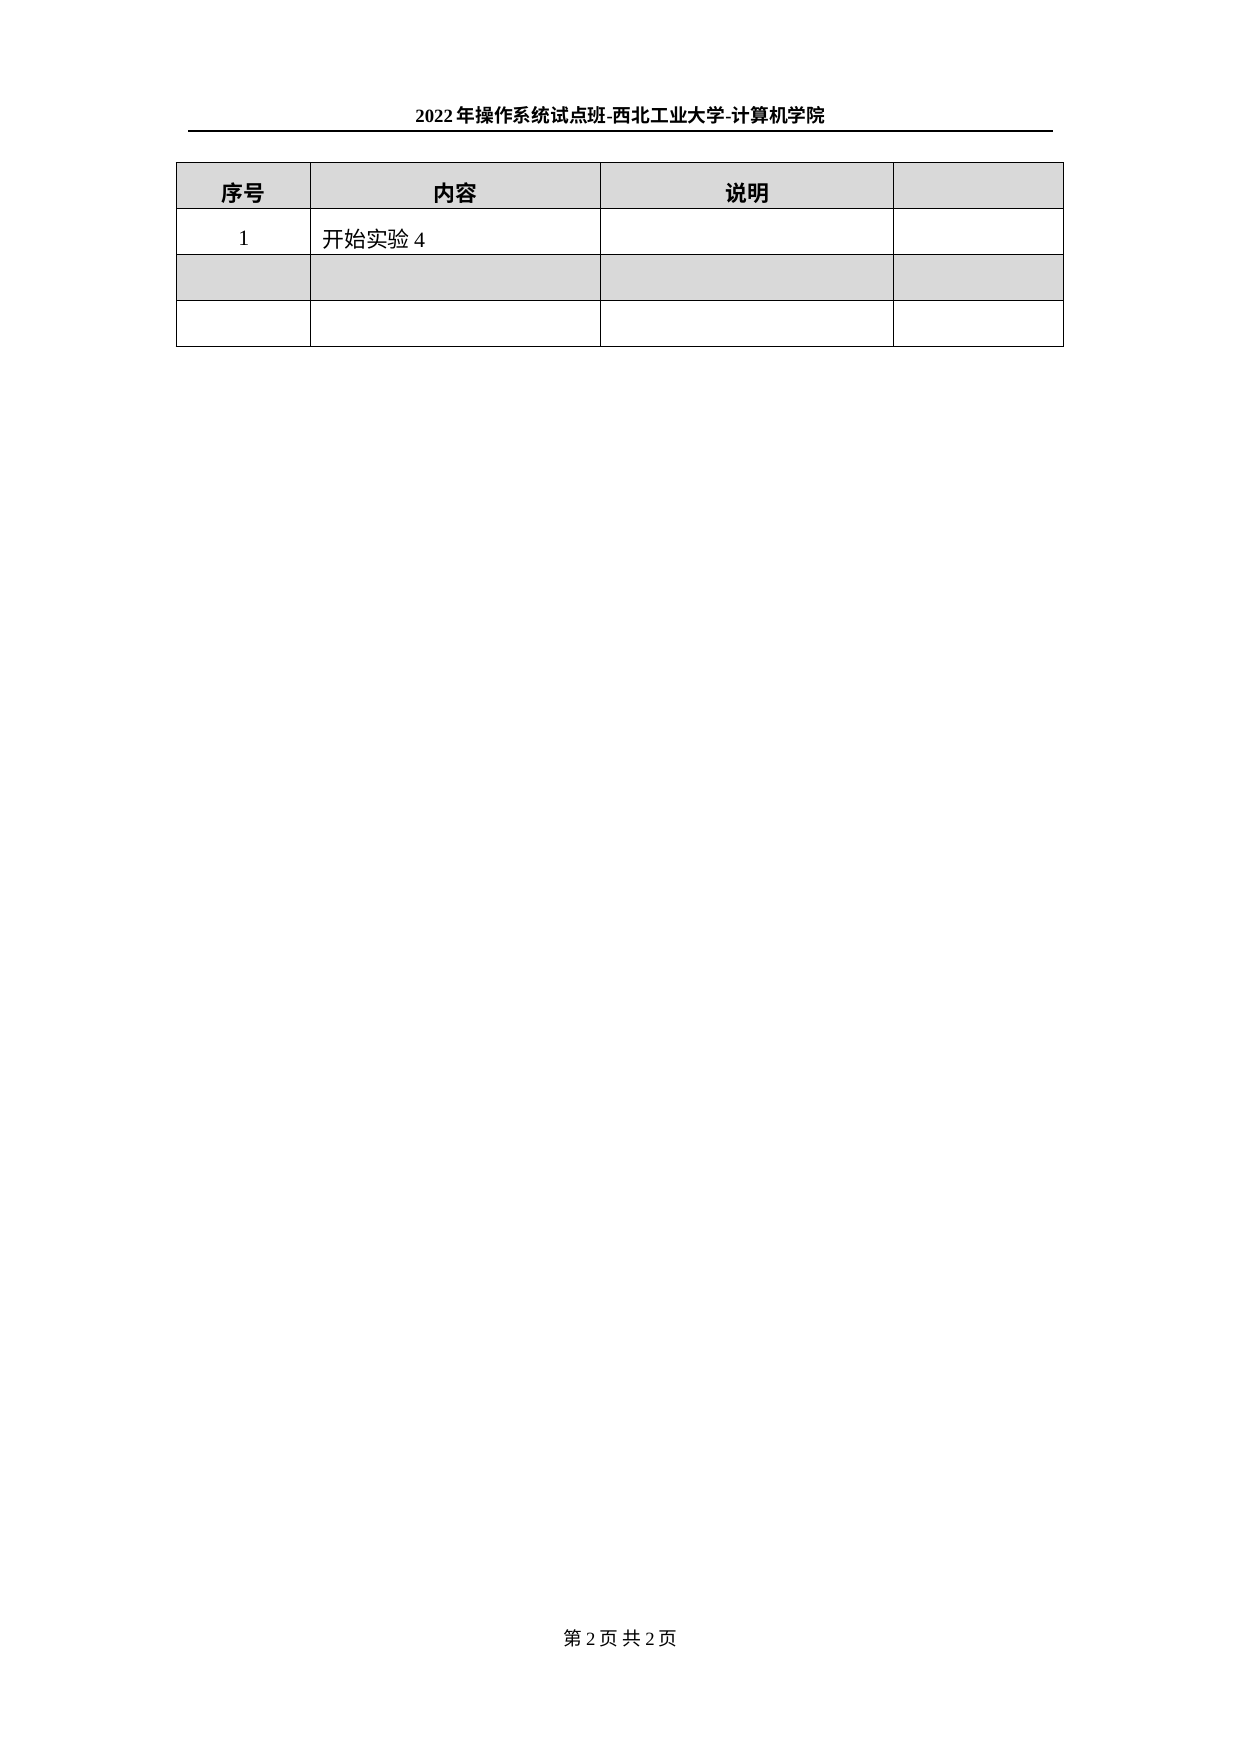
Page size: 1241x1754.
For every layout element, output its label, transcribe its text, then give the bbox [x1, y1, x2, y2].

table_cell [601, 255, 893, 300]
table_cell [894, 163, 1063, 208]
table_cell [894, 255, 1063, 300]
table_cell [601, 209, 893, 254]
table_cell [311, 301, 600, 346]
table_cell 序号 [177, 163, 310, 208]
table_cell [177, 301, 310, 346]
table_cell [601, 301, 893, 346]
table_cell [177, 255, 310, 300]
table_cell 开始实验4 [311, 209, 600, 254]
table_cell [894, 301, 1063, 346]
table_cell 说明 [601, 163, 893, 208]
table_cell [311, 255, 600, 300]
table_cell 1 [177, 209, 310, 254]
table_cell 内容 [311, 163, 600, 208]
table_cell [894, 209, 1063, 254]
